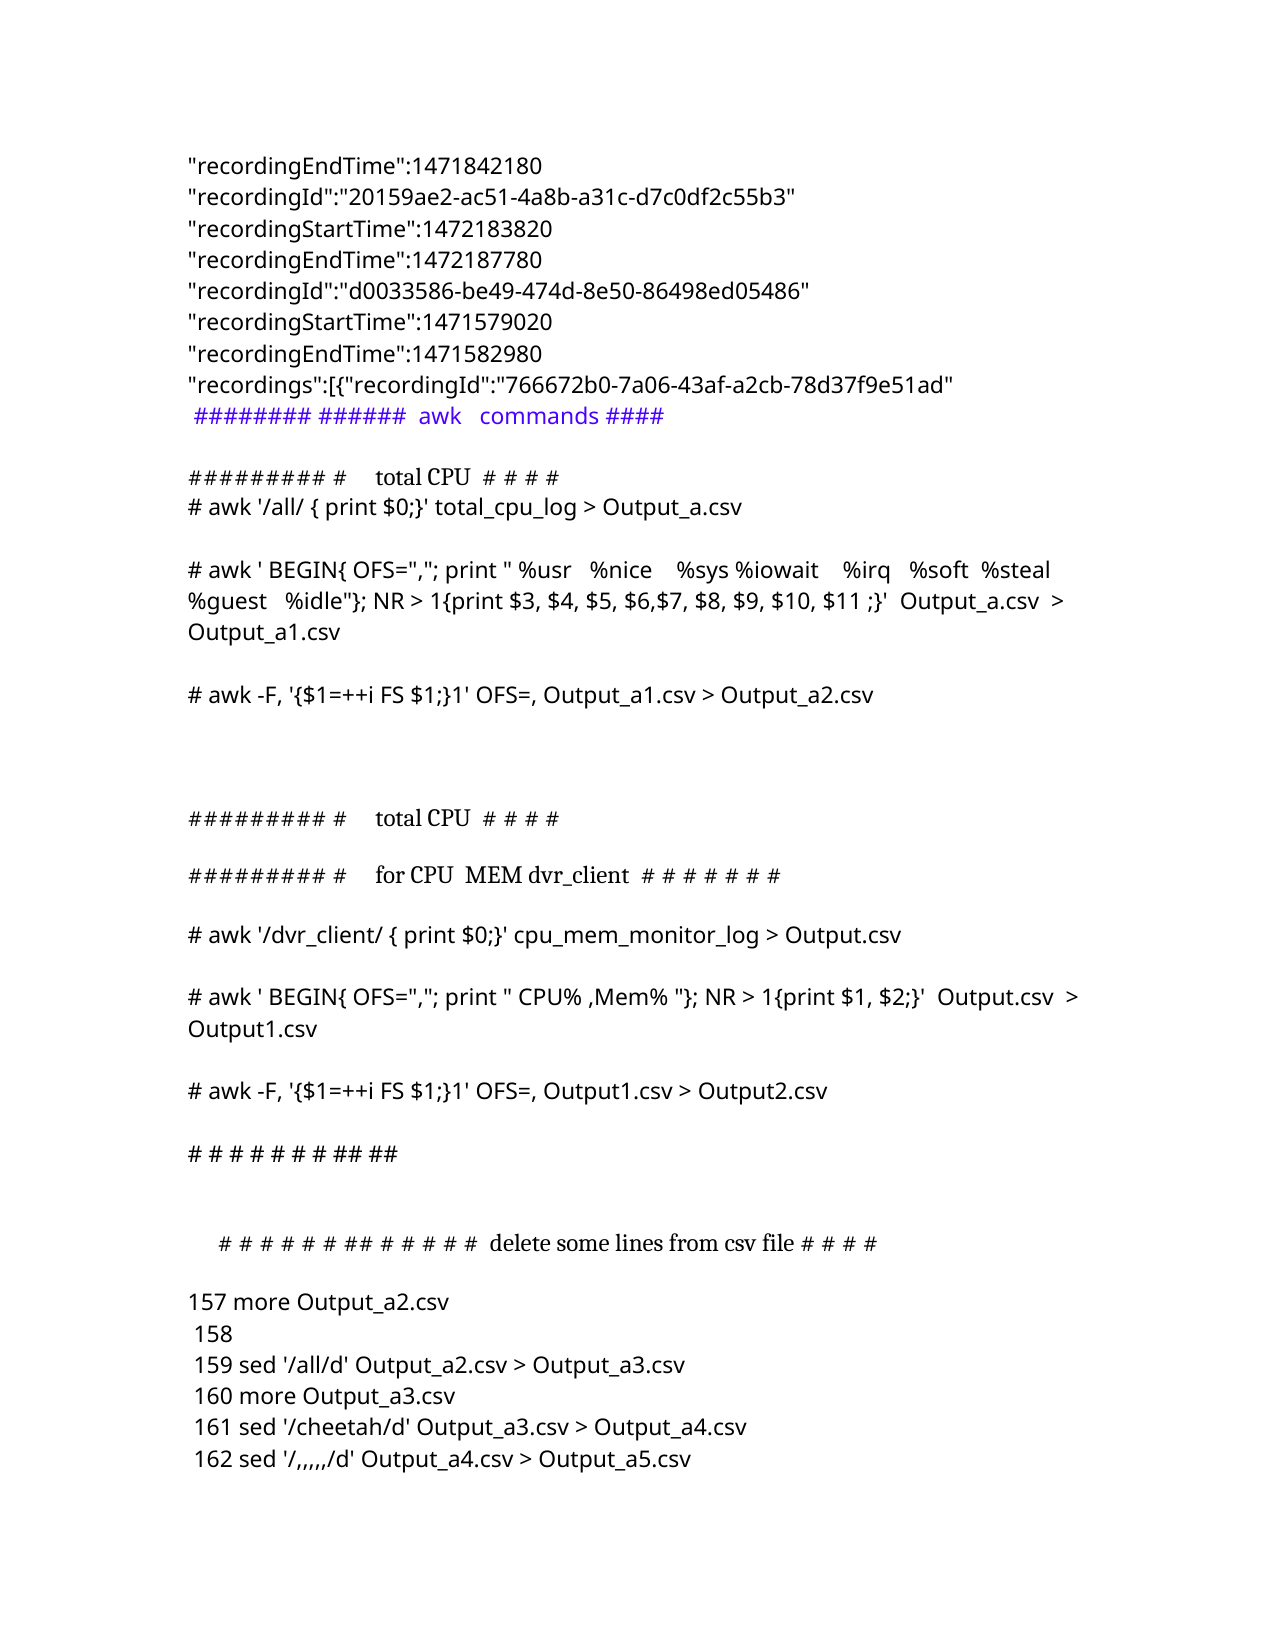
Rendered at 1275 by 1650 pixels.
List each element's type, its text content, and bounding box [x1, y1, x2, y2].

text # awk '/dvr_client/ { print $0;}' cpu_mem_monitor_log > Output.csv [187, 919, 1087, 950]
text # awk '/all/ { print $0;}' total_cpu_log > Output_a.csv [187, 491, 1087, 522]
text 162 sed '/,,,,,/d' Output_a4.csv > Output_a5.csv [187, 1442, 1087, 1474]
text ######### # total CPU # # # # [187, 804, 1087, 832]
text # awk ' BEGIN{ OFS=","; print " CPU% ,Mem% "}; NR > 1{print $1, $2;}' Output.csv > Output1.csv [187, 981, 1087, 1044]
text # awk ' BEGIN{ OFS=","; print " %usr %nice %sys %iowait %irq %soft %steal %guest %idle"}; NR > 1{print $3, $4, $5, $6,$7, $8, $9, $10, $11 ;}' Output_a.csv > Output_a1.csv [187, 554, 1087, 647]
text "recordingStartTime":1472183820 [187, 212, 1087, 244]
text # # # # # # ## # # # # # delete some lines from csv file # # # # [187, 1229, 1087, 1257]
text ######## ###### awk commands #### [187, 400, 1087, 431]
text "recordingEndTime":1471842180 [187, 150, 1087, 181]
text "recordingId":"20159ae2-ac51-4a8b-a31c-d7c0df2c55b3" [187, 181, 1087, 212]
text 158 [187, 1317, 1087, 1349]
text "recordingId":"d0033586-be49-474d-8e50-86498ed05486" [187, 275, 1087, 306]
text 160 more Output_a3.csv [187, 1380, 1087, 1411]
text # # # # # # # ## ## [187, 1137, 1087, 1169]
text 159 sed '/all/d' Output_a2.csv > Output_a3.csv [187, 1349, 1087, 1380]
text ######### # total CPU # # # # [187, 462, 1087, 491]
text # awk -F, '{$1=++i FS $1;}1' OFS=, Output1.csv > Output2.csv [187, 1075, 1087, 1106]
text "recordingStartTime":1471579020 [187, 306, 1087, 337]
text "recordings":[{"recordingId":"766672b0-7a06-43af-a2cb-78d37f9e51ad" [187, 369, 1087, 400]
text 161 sed '/cheetah/d' Output_a3.csv > Output_a4.csv [187, 1411, 1087, 1442]
text ######### # for CPU MEM dvr_client # # # # # # # [187, 861, 1087, 890]
text 157 more Output_a2.csv [187, 1286, 1087, 1317]
text "recordingEndTime":1472187780 [187, 244, 1087, 275]
text # awk -F, '{$1=++i FS $1;}1' OFS=, Output_a1.csv > Output_a2.csv [187, 679, 1087, 710]
text "recordingEndTime":1471582980 [187, 337, 1087, 369]
